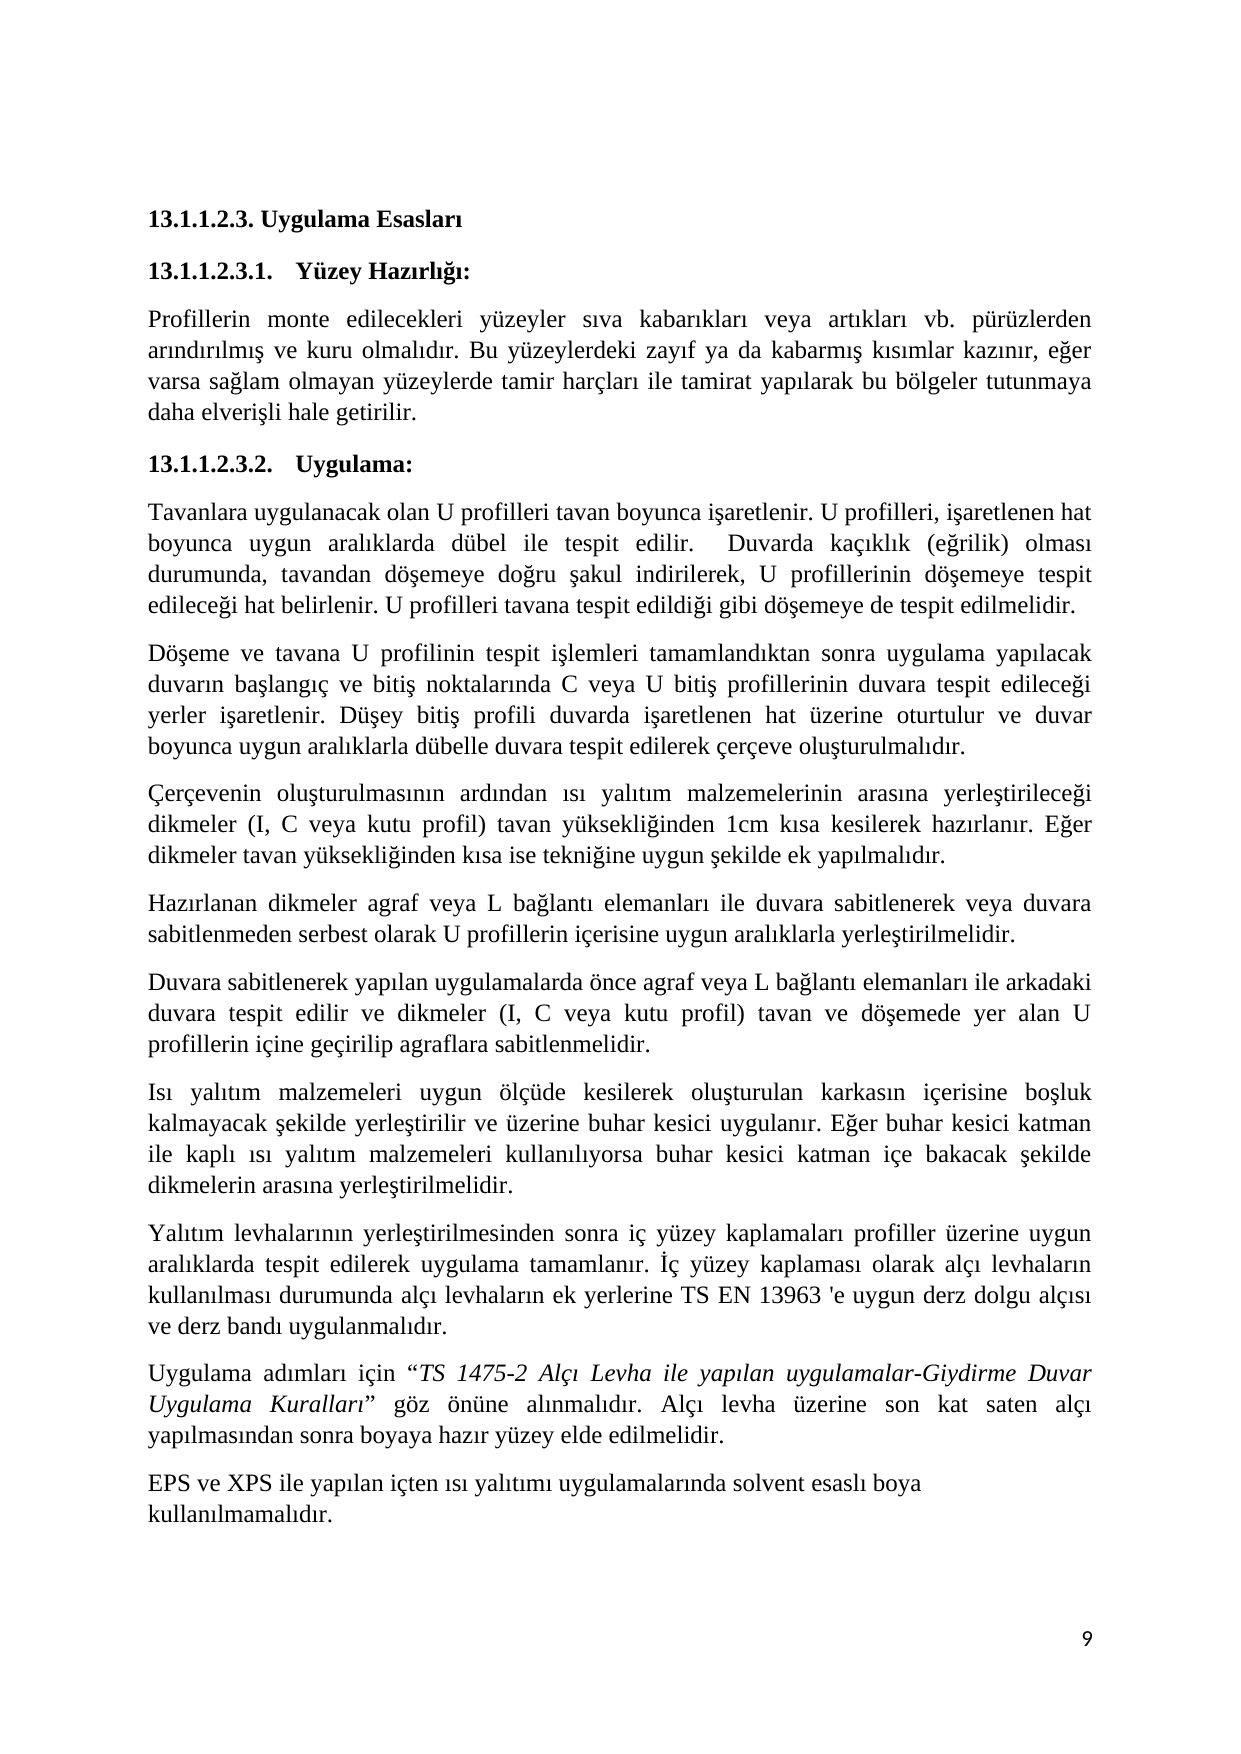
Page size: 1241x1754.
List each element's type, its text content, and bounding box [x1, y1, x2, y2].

text Profillerin monte edilecekleri yüzeyler sıva kabarıkları veya artıkları vb. pürüzlerden arındırılmış ve kuru olmalıdır. Bu yüzeylerdeki zayıf ya da kabarmış kısımlar kazınır, eğer varsa sağlam olmayan yüzeylerde tamir harçları ile tamirat yapılarak bu bölgeler tutunmaya daha elverişli hale getirilir. [148, 304, 1093, 426]
subtitle Uygulama Esasları [148, 204, 1093, 233]
text Çerçevenin oluşturulmasının ardından ısı yalıtım malzemelerinin arasına yerleştirileceği dikmeler (I, C veya kutu profil) tavan yüksekliğinden 1cm kısa kesilerek hazırlanır. Eğer dikmeler tavan yüksekliğinden kısa ise tekniğine uygun şekilde ek yapılmalıdır. [148, 778, 1093, 869]
text Hazırlanan dikmeler agraf veya L bağlantı elemanları ile duvara sabitlenerek veya duvara sabitlenmeden serbest olarak U profillerin içerisine uygun aralıklarla yerleştirilmelidir. [148, 888, 1093, 948]
text Uygulama adımları için “TS 1475-2 Alçı Levha ile yapılan uygulamalar-Giydirme Duvar Uygulama Kuralları” göz önüne alınmalıdır. Alçı levha üzerine son kat saten alçı yapılmasından sonra boyaya hazır yüzey elde edilmelidir. [148, 1358, 1093, 1449]
text EPS ve XPS ile yapılan içten ısı yalıtımı uygulamalarında solvent esaslı boya kullanılmamalıdır. [148, 1468, 1093, 1528]
text Tavanlara uygulanacak olan U profilleri tavan boyunca işaretlenir. U profilleri, işaretlenen hat boyunca uygun aralıklarda dübel ile tespit edilir. Duvarda kaçıklık (eğrilik) olması durumunda, tavandan döşemeye doğru şakul indirilerek, U profillerinin döşemeye tespit edileceği hat belirlenir. U profilleri tavana tespit edildiği gibi döşemeye de tespit edilmelidir. [148, 497, 1093, 619]
text Döşeme ve tavana U profilinin tespit işlemleri tamamlandıktan sonra uygulama yapılacak duvarın başlangıç ve bitiş noktalarında C veya U bitiş profillerinin duvara tespit edileceği yerler işaretlenir. Düşey bitiş profili duvarda işaretlenen hat üzerine oturtulur ve duvar boyunca uygun aralıklarla dübelle duvara tespit edilerek çerçeve oluşturulmalıdır. [148, 638, 1093, 759]
subtitle Uygulama: [148, 449, 1093, 478]
text Yalıtım levhalarının yerleştirilmesinden sonra iç yüzey kaplamaları profiller üzerine uygun aralıklarda tespit edilerek uygulama tamamlanır. İç yüzey kaplaması olarak alçı levhaların kullanılması durumunda alçı levhaların ek yerlerine TS EN 13963 'e uygun derz dolgu alçısı ve derz bandı uygulanmalıdır. [148, 1218, 1093, 1339]
subtitle Yüzey Hazırlığı: [148, 256, 1093, 285]
text Duvara sabitlenerek yapılan uygulamalarda önce agraf veya L bağlantı elemanları ile arkadaki duvara tespit edilir ve dikmeler (I, C veya kutu profil) tavan ve döşemede yer alan U profillerin içine geçirilip agraflara sabitlenmelidir. [148, 967, 1093, 1058]
text Isı yalıtım malzemeleri uygun ölçüde kesilerek oluşturulan karkasın içerisine boşluk kalmayacak şekilde yerleştirilir ve üzerine buhar kesici uygulanır. Eğer buhar kesici katman ile kaplı ısı yalıtım malzemeleri kullanılıyorsa buhar kesici katman içe bakacak şekilde dikmelerin arasına yerleştirilmelidir. [148, 1077, 1093, 1199]
